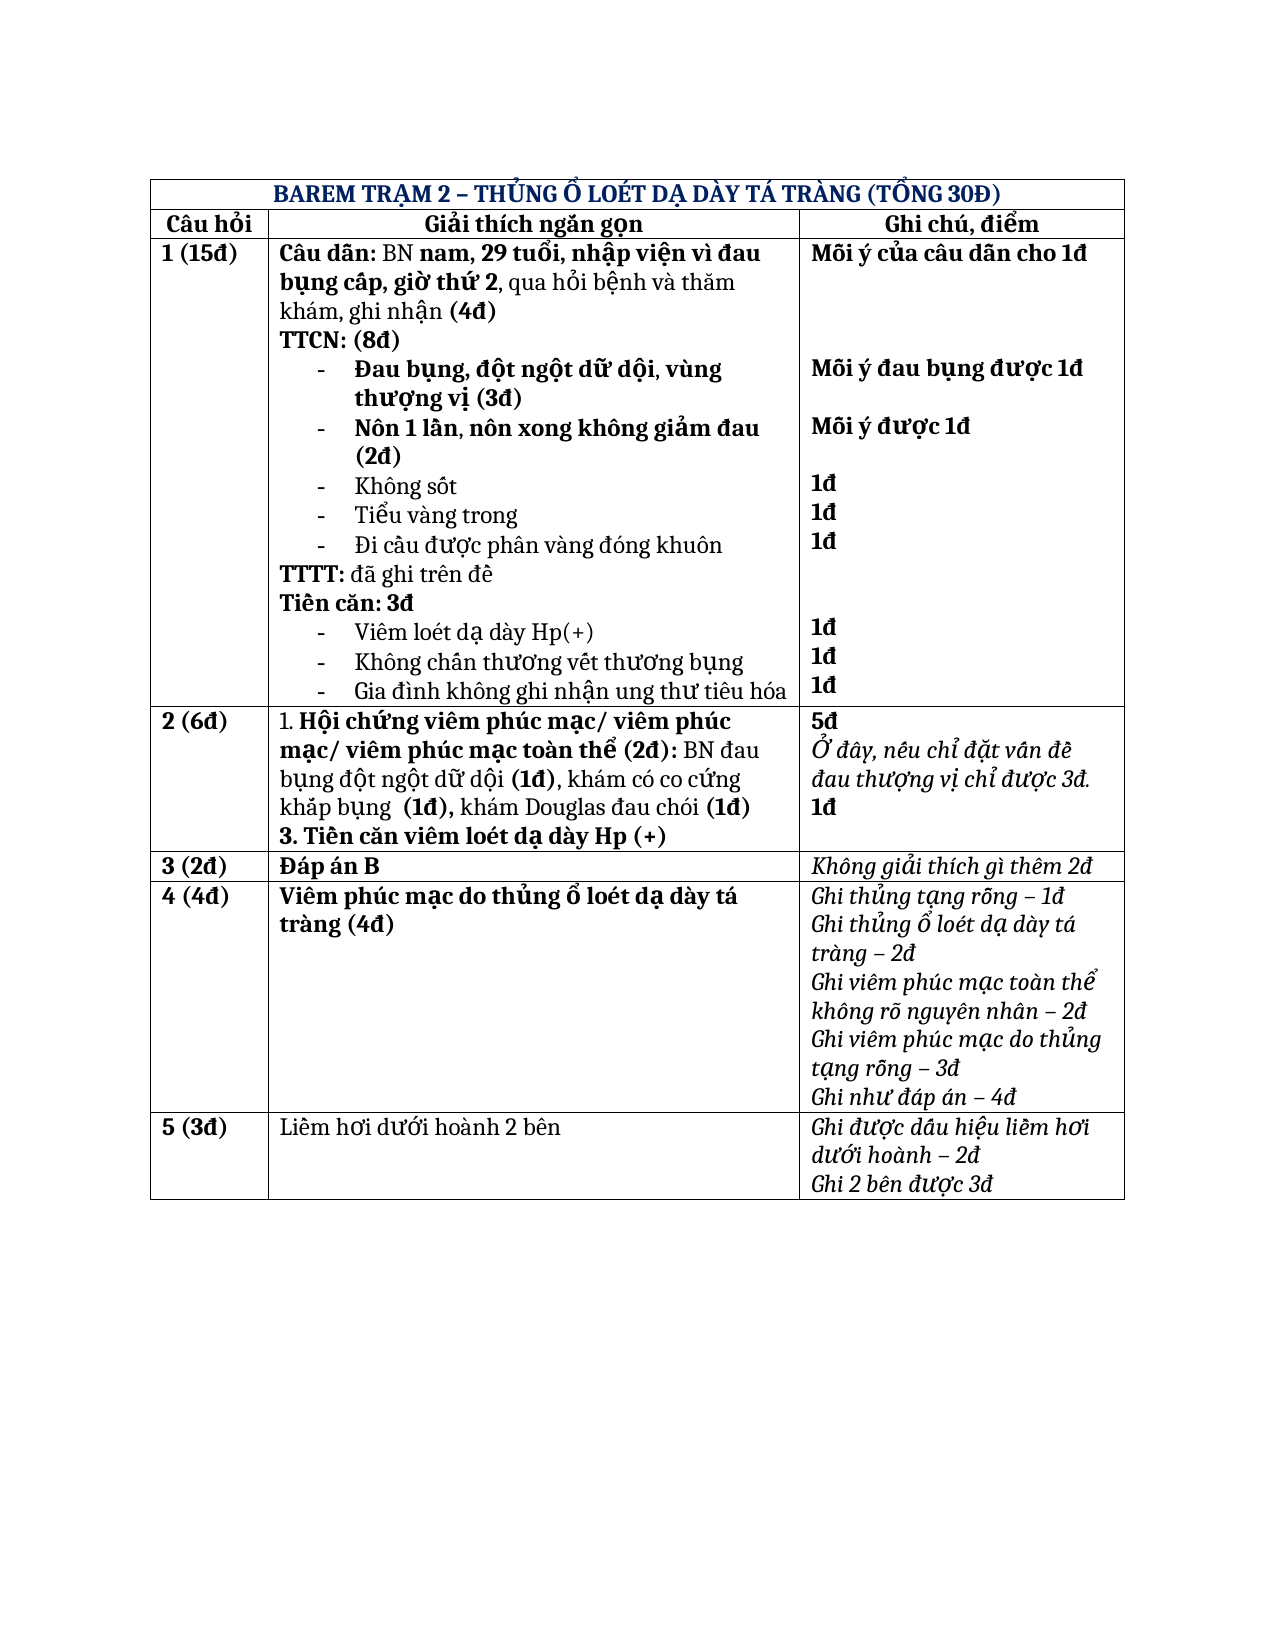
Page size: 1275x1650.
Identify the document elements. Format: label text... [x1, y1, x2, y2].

table_cell 4 (4đ) [151, 882, 268, 1112]
table_cell Viêm phúc mạc do thủng ổ loét dạ dày tá tràng (4đ) [269, 882, 799, 1112]
table_cell Mỗi ý của câu dẫn cho 1đ Mỗi ý đau bụng được 1đ Mỗi ý được 1đ 1đ 1đ 1đ 1đ 1đ 1đ [800, 239, 1124, 706]
table_cell 2 (6đ) [151, 707, 268, 851]
table_cell Ghi thủng tạng rỗng – 1đ Ghi thủng ổ loét dạ dày tá tràng – 2đ Ghi viêm phúc mạc toàn thể không rõ nguyên nhân – 2đ Ghi viêm phúc mạc do thủng tạng rỗng – 3đ Ghi như đáp án – 4đ [800, 882, 1124, 1112]
table_cell Ghi được dấu hiệu liềm hơi dưới hoành – 2đ Ghi 2 bên được 3đ [800, 1113, 1124, 1199]
table_cell Đáp án B [269, 852, 799, 881]
table_cell Không giải thích gì thêm 2đ [800, 852, 1124, 881]
table_cell 5 (3đ) [151, 1113, 268, 1199]
table_cell Câu hỏi [151, 210, 268, 238]
table_cell Liềm hơi dưới hoành 2 bên [269, 1113, 799, 1199]
table_cell Giải thích ngắn gọn [269, 210, 799, 238]
table_cell 5đ Ở đây, nếu chỉ đặt vấn đề đau thượng vị chỉ được 3đ. 1đ [800, 707, 1124, 851]
table_cell 1 (15đ) [151, 239, 268, 706]
table_cell 3 (2đ) [151, 852, 268, 881]
table_cell Ghi chú, điểm [800, 210, 1124, 238]
table_cell 1. Hội chứng viêm phúc mạc/ viêm phúc mạc/ viêm phúc mạc toàn thể (2đ): BN đau bụng đột ngột dữ dội (1đ), khám có co cứng khắp bụng (1đ), khám Douglas đau chói (1đ) 3. Tiền căn viêm loét dạ dày Hp (+) [269, 707, 799, 851]
table_cell Câu dẫn: BN nam, 29 tuổi, nhập viện vì đau bụng cấp, giờ thứ 2, qua hỏi bệnh và thăm khám, ghi nhận (4đ) TTCN: (8đ) Đau bụng, đột ngột dữ dội, vùng thượng vị (3đ) Nôn 1 lần, nôn xong không giảm đau (2đ) Không sốt Tiểu vàng trong Đi cầu được phân vàng đóng khuôn TTTT: đã ghi trên đề Tiền căn: 3đ Viêm loét dạ dày Hp(+) Không chấn thương vết thương bụng Gia đình không ghi nhận ung thư tiêu hóa [269, 239, 799, 706]
table_header BAREM TRẠM 2 – THỦNG Ổ LOÉT DẠ DÀY TÁ TRÀNG (TỔNG 30Đ) [151, 180, 1124, 208]
